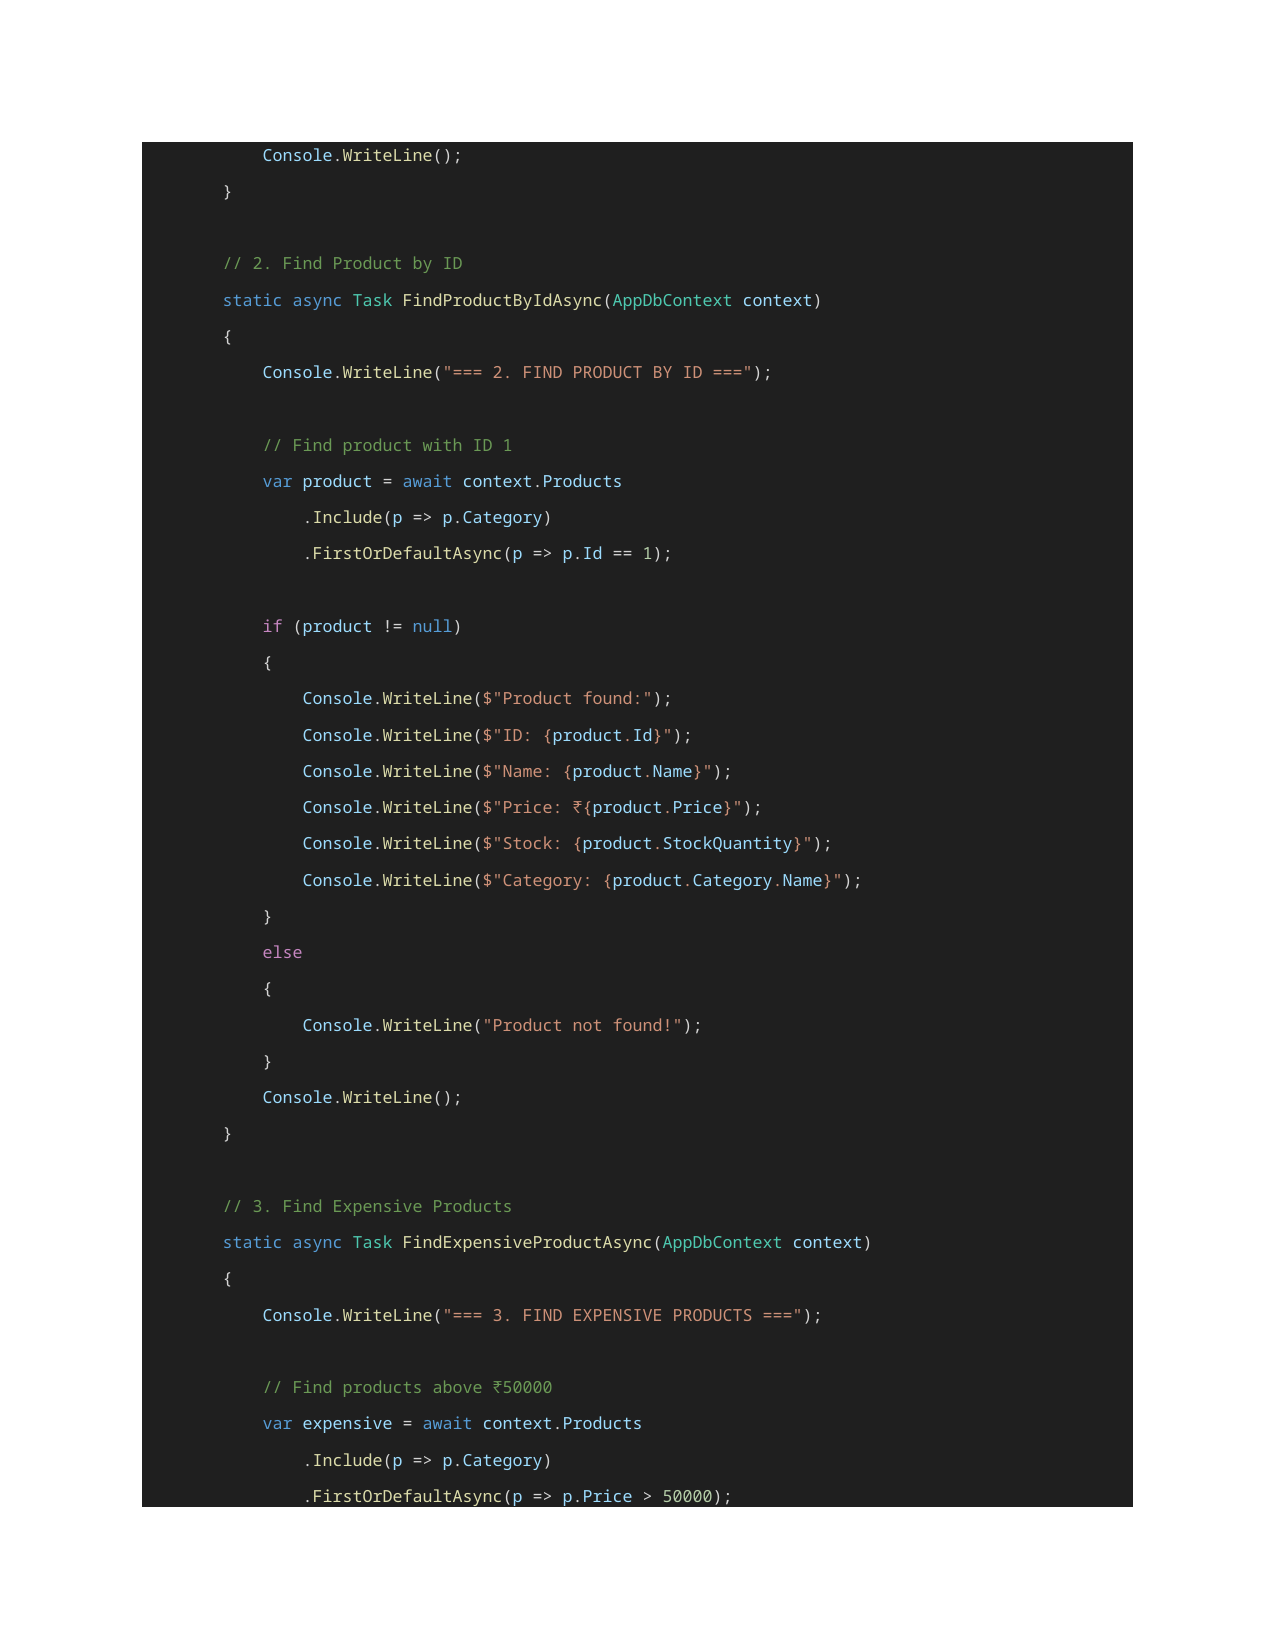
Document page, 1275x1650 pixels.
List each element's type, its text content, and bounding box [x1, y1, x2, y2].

text .Include(p => p.Category) [142, 505, 1133, 528]
text // 3. Find Expensive Products [142, 1193, 1133, 1217]
text { [142, 323, 1133, 347]
text .Include(p => p.Category) [142, 1447, 1133, 1471]
text // 2. Find Product by ID [142, 251, 1133, 275]
text // Find products above ₹50000 [142, 1375, 1133, 1398]
text Console.WriteLine(); [142, 142, 1133, 166]
text { [142, 1266, 1133, 1290]
text Console.WriteLine($"Product found:"); [142, 686, 1133, 710]
text Console.WriteLine("=== 2. FIND PRODUCT BY ID ==="); [142, 360, 1133, 383]
text static async Task FindExpensiveProductAsync(AppDbContext context) [142, 1230, 1133, 1253]
text Console.WriteLine($"ID: {product.Id}"); [142, 722, 1133, 746]
text } [142, 178, 1133, 202]
text .FirstOrDefaultAsync(p => p.Price > 50000); [142, 1483, 1133, 1507]
text } [142, 1048, 1133, 1072]
text .FirstOrDefaultAsync(p => p.Id == 1); [142, 541, 1133, 565]
text Console.WriteLine("Product not found!"); [142, 1012, 1133, 1036]
text var product = await context.Products [142, 468, 1133, 492]
text Console.WriteLine($"Price: ₹{product.Price}"); [142, 795, 1133, 818]
text Console.WriteLine($"Stock: {product.StockQuantity}"); [142, 831, 1133, 855]
text if (product != null) [142, 613, 1133, 637]
text var expensive = await context.Products [142, 1411, 1133, 1435]
text Console.WriteLine(); [142, 1085, 1133, 1108]
text Console.WriteLine($"Category: {product.Category.Name}"); [142, 867, 1133, 891]
text else [142, 940, 1133, 963]
text // Find product with ID 1 [142, 432, 1133, 456]
text Console.WriteLine($"Name: {product.Name}"); [142, 758, 1133, 782]
text } [142, 903, 1133, 927]
text { [142, 976, 1133, 1000]
text Console.WriteLine("=== 3. FIND EXPENSIVE PRODUCTS ==="); [142, 1302, 1133, 1326]
text } [142, 1121, 1133, 1145]
text { [142, 650, 1133, 673]
text static async Task FindProductByIdAsync(AppDbContext context) [142, 287, 1133, 311]
